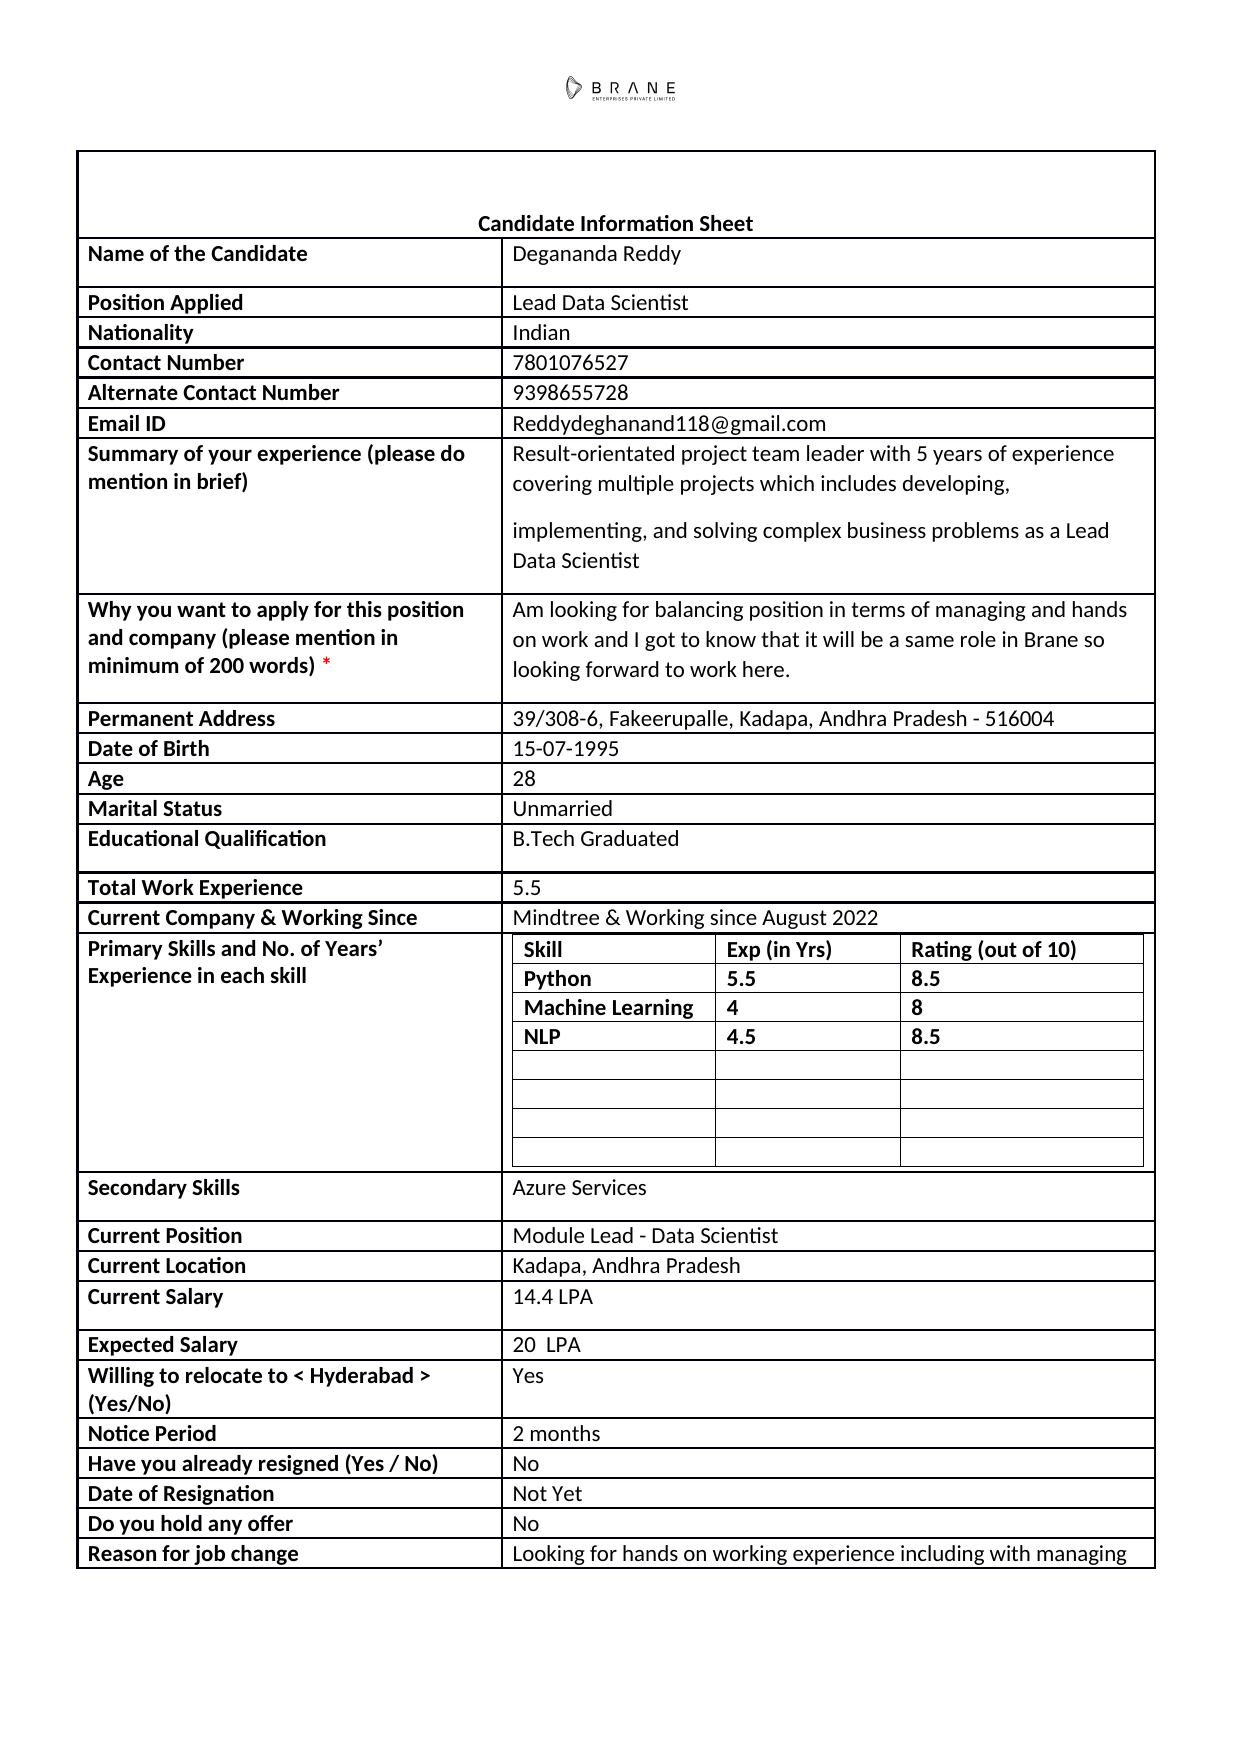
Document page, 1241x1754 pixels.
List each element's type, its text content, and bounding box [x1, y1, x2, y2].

table_cell Lead Data Scientist [503, 288, 1154, 316]
table_cell No [503, 1449, 1154, 1477]
table_cell 2 months [503, 1419, 1154, 1447]
table_cell Age [79, 764, 501, 792]
table_cell Mindtree & Working since August 2022 [503, 904, 1154, 932]
table_cell Kadapa, Andhra Pradesh [503, 1252, 1154, 1280]
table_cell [503, 1539, 1154, 1567]
table_cell Marital Status [79, 795, 501, 822]
table_cell 28 [503, 764, 1154, 792]
table_cell Current Position [79, 1222, 501, 1249]
table_cell Expected Salary [79, 1331, 501, 1359]
table_cell Why you want to apply for this position and company (please mention in minimum of 200 words) * [79, 595, 501, 702]
table_header Candidate Information Sheet [79, 152, 1154, 237]
table_cell Summary of your experience (please do mention in brief) [79, 439, 501, 593]
table_cell Current Company & Working Since [79, 904, 501, 932]
table_cell Not Yet [503, 1479, 1154, 1507]
table_cell Permanent Address [79, 704, 501, 732]
table_cell Willing to relocate to < Hyderabad > (Yes/No) [79, 1361, 501, 1417]
table_cell Primary Skills and No. of Years’ Experience in each skill [79, 934, 501, 1171]
table_cell 39/308-6, Fakeerupalle, Kadapa, Andhra Pradesh - 516004 [503, 704, 1154, 732]
table_cell Reddydeghanand118@gmail.com [503, 409, 1154, 437]
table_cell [79, 1539, 501, 1567]
table_cell Do you hold any offer [79, 1509, 501, 1537]
table_cell 15-07-1995 [503, 734, 1154, 762]
table_cell [503, 934, 1154, 1171]
table_cell Result-orientated project team leader with 5 years of experience covering multiple projects which includes developing, implementing, and solving complex business problems as a Lead Data Scientist [503, 439, 1154, 593]
table_cell 9398655728 [503, 379, 1154, 407]
table_cell Alternate Contact Number [79, 379, 501, 407]
table_cell Total Work Experience [79, 874, 501, 901]
table_cell 14.4 LPA [503, 1282, 1154, 1328]
table_cell Email ID [79, 409, 501, 437]
table_cell Am looking for balancing position in terms of managing and hands on work and I got to know that it will be a same role in Brane so looking forward to work here. [503, 595, 1154, 702]
table_cell Date of Birth [79, 734, 501, 762]
table_cell Current Salary [79, 1282, 501, 1328]
table_cell 7801076527 [503, 349, 1154, 376]
table_cell B.Tech Graduated [503, 825, 1154, 871]
table_cell Azure Services [503, 1173, 1154, 1219]
table_cell 5.5 [503, 874, 1154, 901]
table_cell Contact Number [79, 349, 501, 376]
table_cell Degananda Reddy [503, 239, 1154, 286]
table_cell Secondary Skills [79, 1173, 501, 1219]
table_cell No [503, 1509, 1154, 1537]
table_cell 20 LPA [503, 1331, 1154, 1359]
table_cell Educational Qualification [79, 825, 501, 871]
table_cell Indian [503, 318, 1154, 346]
table_cell Module Lead - Data Scientist [503, 1222, 1154, 1249]
table_cell Yes [503, 1361, 1154, 1417]
table_cell Name of the Candidate [79, 239, 501, 286]
table_cell Current Location [79, 1252, 501, 1280]
table_cell Position Applied [79, 288, 501, 316]
table_cell Have you already resigned (Yes / No) [79, 1449, 501, 1477]
table_cell Notice Period [79, 1419, 501, 1447]
table_cell Date of Resignation [79, 1479, 501, 1507]
picture [563, 73, 677, 103]
table_cell Unmarried [503, 795, 1154, 822]
table_cell Nationality [79, 318, 501, 346]
